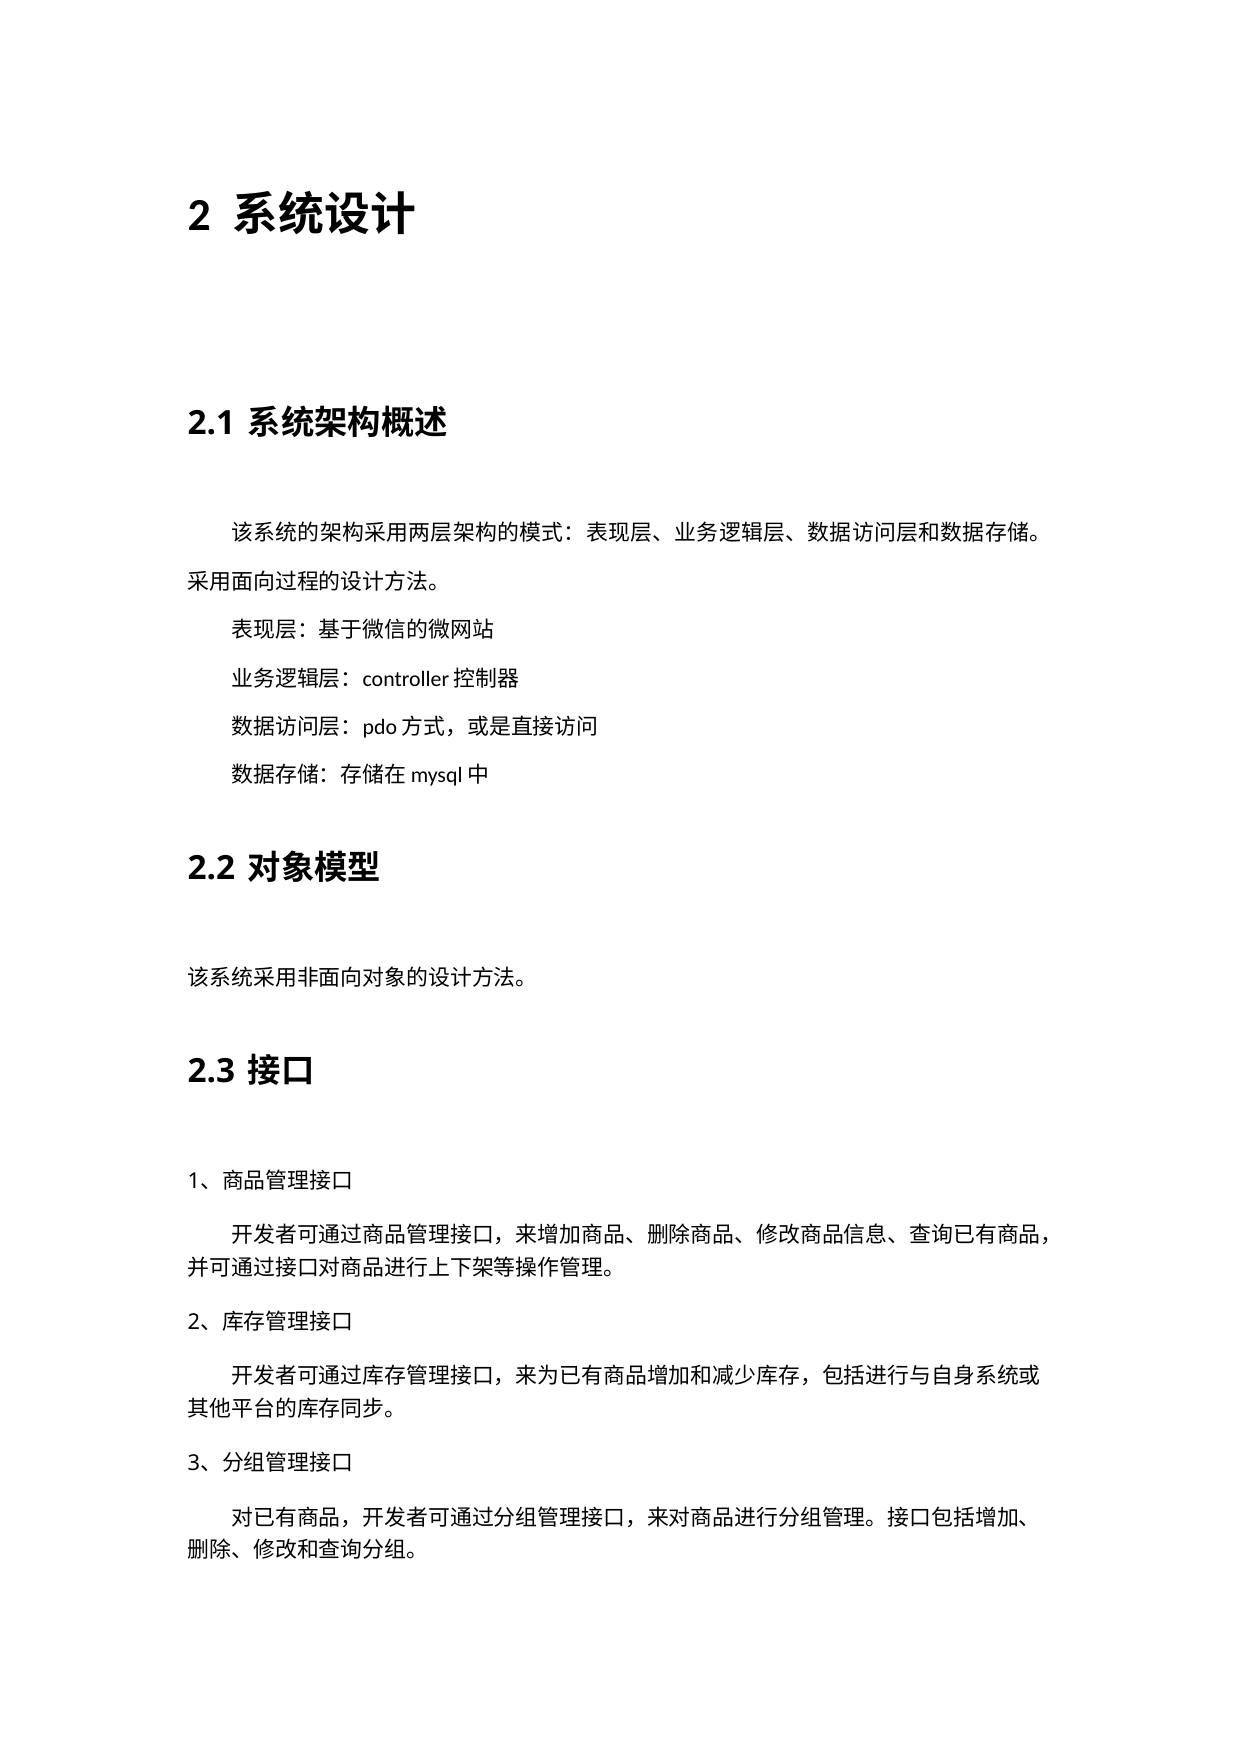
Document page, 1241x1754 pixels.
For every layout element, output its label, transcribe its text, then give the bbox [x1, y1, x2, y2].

text 该系统采用非面向对象的设计方法。 [187, 960, 1053, 992]
text 该系统的架构采用两层架构的模式：表现层、业务逻辑层、数据访问层和数据存储。采用面向过程的设计方法。 [187, 515, 1053, 596]
text 业务逻辑层：controller控制器 [187, 660, 1053, 693]
text 1、商品管理接口 [187, 1162, 1053, 1195]
subtitle 接口 [187, 1035, 1053, 1100]
subtitle 系统设计 [187, 162, 1053, 259]
text 对已有商品，开发者可通过分组管理接口，来对商品进行分组管理。接口包括增加、删除、修改和查询分组。 [187, 1499, 1053, 1564]
text 2、库存管理接口 [187, 1304, 1053, 1336]
subtitle 系统架构概述 [187, 387, 1053, 452]
text 3、分组管理接口 [187, 1445, 1053, 1477]
text 开发者可通过库存管理接口，来为已有商品增加和减少库存，包括进行与自身系统或其他平台的库存同步。 [187, 1358, 1053, 1423]
text 数据存储：存储在mysql中 [187, 757, 1053, 789]
subtitle 对象模型 [187, 832, 1053, 897]
text 开发者可通过商品管理接口，来增加商品、删除商品、修改商品信息、查询已有商品，并可通过接口对商品进行上下架等操作管理。 [187, 1217, 1053, 1282]
text 数据访问层：pdo方式，或是直接访问 [187, 708, 1053, 741]
text 表现层：基于微信的微网站 [187, 612, 1053, 644]
